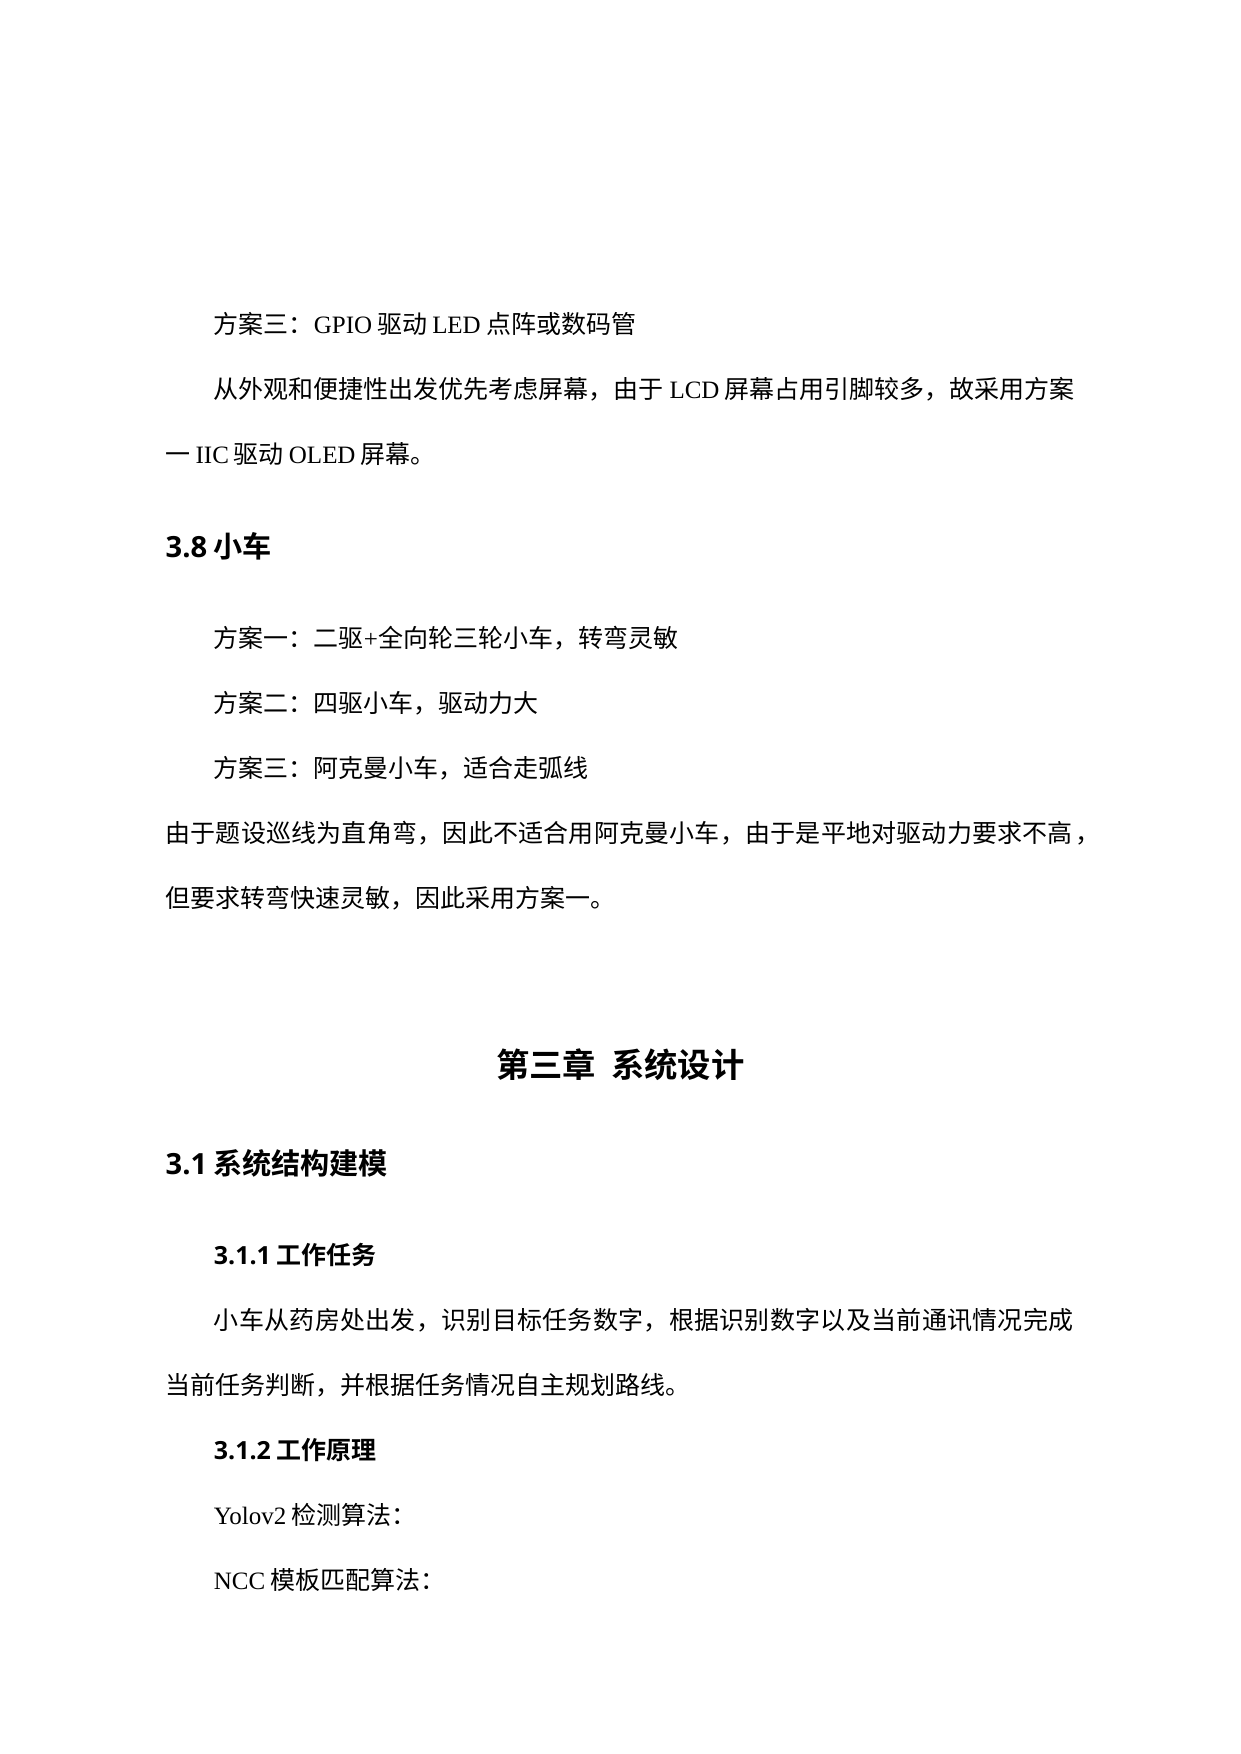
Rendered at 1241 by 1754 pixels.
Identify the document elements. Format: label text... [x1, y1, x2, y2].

text 3.1.2工作原理 [165, 1416, 1075, 1481]
text 方案三：GPIO驱动LED点阵或数码管 [165, 290, 1075, 355]
text NCC模板匹配算法： [165, 1546, 1075, 1611]
text 从外观和便捷性出发优先考虑屏幕，由于LCD屏幕占用引脚较多，故采用方案一IIC驱动OLED屏幕。 [165, 355, 1075, 485]
subtitle 3.8小车 [165, 512, 1075, 577]
subtitle 第三章 系统设计 [165, 1030, 1075, 1095]
subtitle 3.1系统结构建模 [165, 1129, 1075, 1194]
text 方案二：四驱小车，驱动力大 [165, 669, 1075, 734]
text 方案一：二驱+全向轮三轮小车，转弯灵敏 [165, 604, 1075, 669]
text 小车从药房处出发，识别目标任务数字，根据识别数字以及当前通讯情况完成当前任务判断，并根据任务情况自主规划路线。 [165, 1286, 1075, 1416]
text 3.1.1工作任务 [165, 1221, 1075, 1286]
text Yolov2检测算法： [165, 1481, 1075, 1546]
text 由于题设巡线为直角弯，因此不适合用阿克曼小车，由于是平地对驱动力要求不高，但要求转弯快速灵敏，因此采用方案一。 [165, 799, 1075, 929]
text 方案三：阿克曼小车，适合走弧线 [165, 734, 1075, 799]
